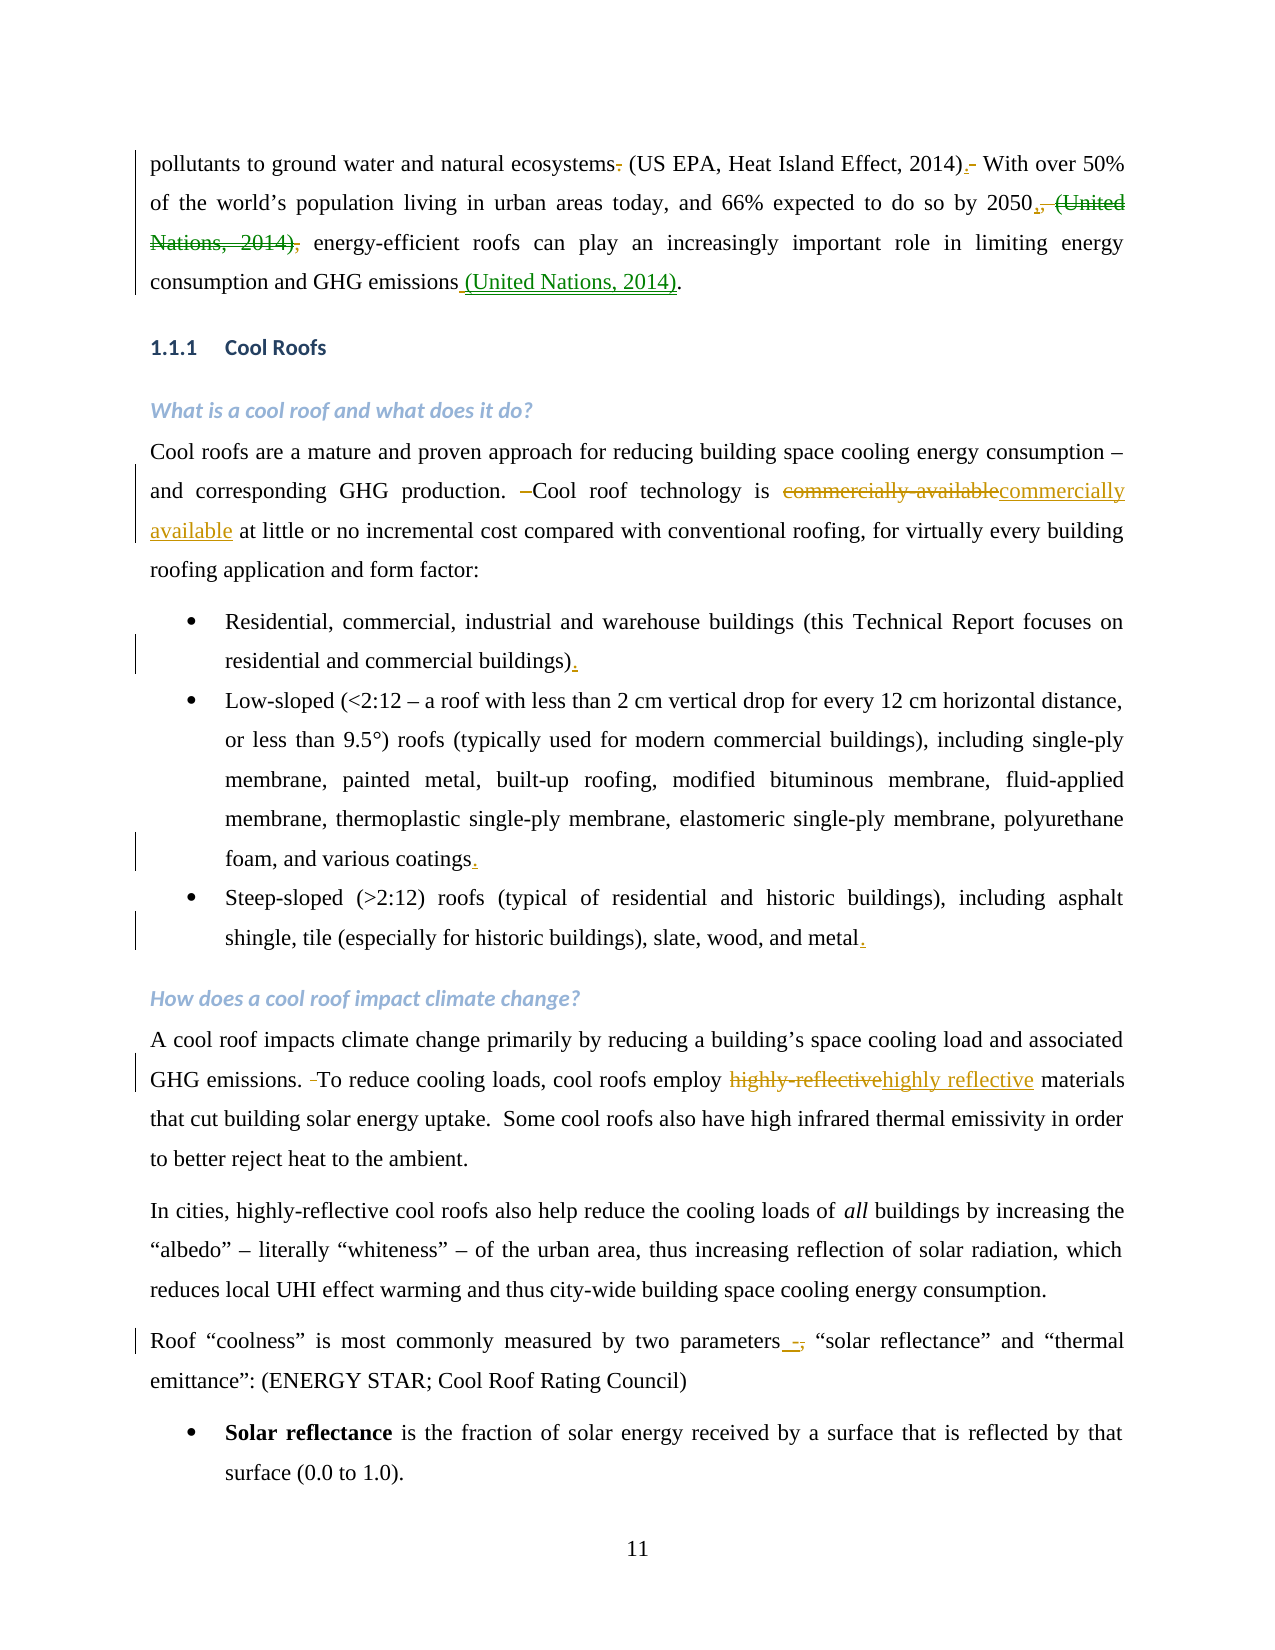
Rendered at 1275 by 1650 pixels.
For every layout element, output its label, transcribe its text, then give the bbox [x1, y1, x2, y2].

list Steep-sloped (>2:12) roofs (typical of residential and historic buildings), including asphalt shingle, tile (especially for historic buildings), slate, wood, and metal [187, 884, 1125, 950]
subtitle Cool Roofs [150, 333, 1125, 361]
text Roof “coolness” is most commonly measured by two parameters “solar reflectance” and “thermal emittance”: (ENERGY STAR; Cool Roof Rating Council) [150, 1328, 1125, 1393]
list Residential, commercial, industrial and warehouse buildings (this Technical Report focuses on residential and commercial buildings) [187, 608, 1125, 674]
list Low-sloped (<2:12 – a roof with less than 2 cm vertical drop for every 12 cm horizontal distance, or less than 9.5°) roofs (typically used for modern commercial buildings), including single-ply membrane, painted metal, built-up roofing, modified bituminous membrane, fluid-applied membrane, thermoplastic single-ply membrane, elastomeric single-ply membrane, polyurethane foam, and various coatings [187, 687, 1125, 871]
text In cities, highly-reflective cool roofs also help reduce the cooling loads of all buildings by increasing the “albedo” – literally “whiteness” – of the urban area, thus increasing reflection of solar radiation, which reduces local UHI effect warming and thus city-wide building space cooling energy consumption. [150, 1197, 1125, 1302]
subtitle How does a cool roof impact climate change? [150, 984, 1125, 1012]
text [150, 150, 1125, 295]
text Cool roofs are a mature and proven approach for reducing building space cooling energy consumption – and corresponding GHG production. Cool roof technology is at little or no incremental cost compared with conventional roofing, for virtually every building roofing application and form factor: [150, 438, 1125, 582]
list Solar reflectance is the fraction of solar energy received by a surface that is reflected by that surface (0.0 to 1.0). [187, 1419, 1125, 1485]
subtitle What is a cool roof and what does it do? [150, 396, 1125, 424]
text A cool roof impacts climate change primarily by reducing a building’s space cooling load and associated GHG emissions. To reduce cooling loads, cool roofs employ materials that cut building solar energy uptake. Some cool roofs also have high infrared thermal emissivity in order to better reject heat to the ambient. [150, 1026, 1125, 1171]
